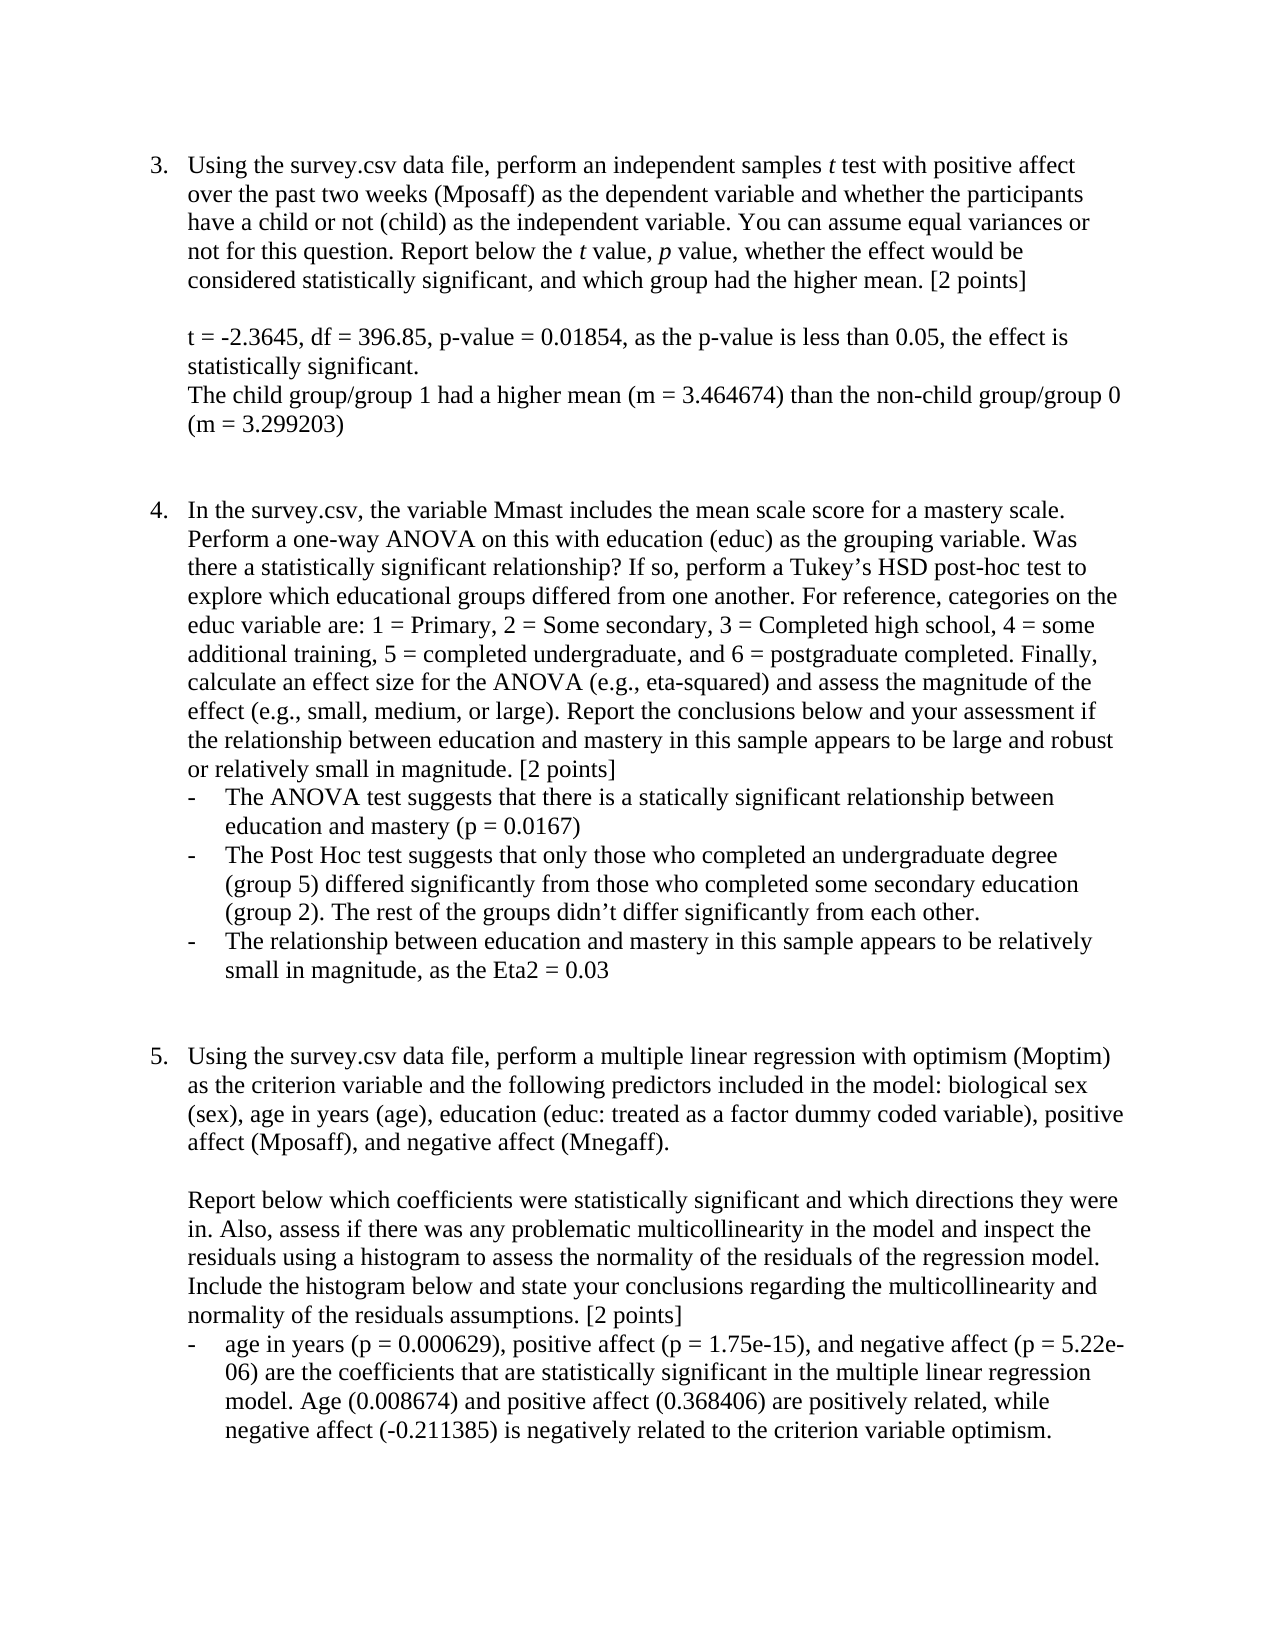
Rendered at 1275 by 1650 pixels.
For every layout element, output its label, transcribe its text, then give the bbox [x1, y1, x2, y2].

list The child group/group 1 had a higher mean (m = 3.464674) than the non-child group/group 0 (m = 3.299203) [187, 380, 1125, 437]
list The relationship between education and mastery in this sample appears to be relatively small in magnitude, as the Eta2 = 0.03 [187, 926, 1125, 984]
list Using the survey.csv data file, perform an independent samples t test with positive affect over the past two weeks (Mposaff) as the dependent variable and whether the participants have a child or not (child) as the independent variable. You can assume equal variances or not for this question. Report below the t value, p value, whether the effect would be considered statistically significant, and which group had the higher mean. [2 points] [150, 150, 1125, 294]
list t = -2.3645, df = 396.85, p-value = 0.01854, as the p-value is less than 0.05, the effect is statistically significant. [187, 322, 1125, 380]
list In the survey.csv, the variable Mmast includes the mean scale score for a mastery scale. Perform a one-way ANOVA on this with education (educ) as the grouping variable. Was there a statistically significant relationship? If so, perform a Tukey’s HSD post-hoc test to explore which educational groups differed from one another. For reference, categories on the educ variable are: 1 = Primary, 2 = Some secondary, 3 = Completed high school, 4 = some additional training, 5 = completed undergraduate, and 6 = postgraduate completed. Finally, calculate an effect size for the ANOVA (e.g., eta-squared) and assess the magnitude of the effect (e.g., small, medium, or large). Report the conclusions below and your assessment if the relationship between education and mastery in this sample appears to be large and robust or relatively small in magnitude. [2 points] [150, 495, 1125, 782]
list The ANOVA test suggests that there is a statically significant relationship between education and mastery (p = 0.0167) [187, 782, 1125, 840]
list Report below which coefficients were statistically significant and which directions they were in. Also, assess if there was any problematic multicollinearity in the model and inspect the residuals using a histogram to assess the normality of the residuals of the regression model. Include the histogram below and state your conclusions regarding the multicollinearity and normality of the residuals assumptions. [2 points] [187, 1185, 1125, 1329]
list Using the survey.csv data file, perform a multiple linear regression with optimism (Moptim) as the criterion variable and the following predictors included in the model: biological sex (sex), age in years (age), education (educ: treated as a factor dummy coded variable), positive affect (Mposaff), and negative affect (Mnegaff). [150, 1041, 1125, 1156]
list age in years (p = 0.000629), positive affect (p = 1.75e-15), and negative affect (p = 5.22e-06) are the coefficients that are statistically significant in the multiple linear regression model. Age (0.008674) and positive affect (0.368406) are positively related, while negative affect (-0.211385) is negatively related to the criterion variable optimism. [187, 1329, 1125, 1444]
list The Post Hoc test suggests that only those who completed an undergraduate degree (group 5) differed significantly from those who completed some secondary education (group 2). The rest of the groups didn’t differ significantly from each other. [187, 840, 1125, 926]
